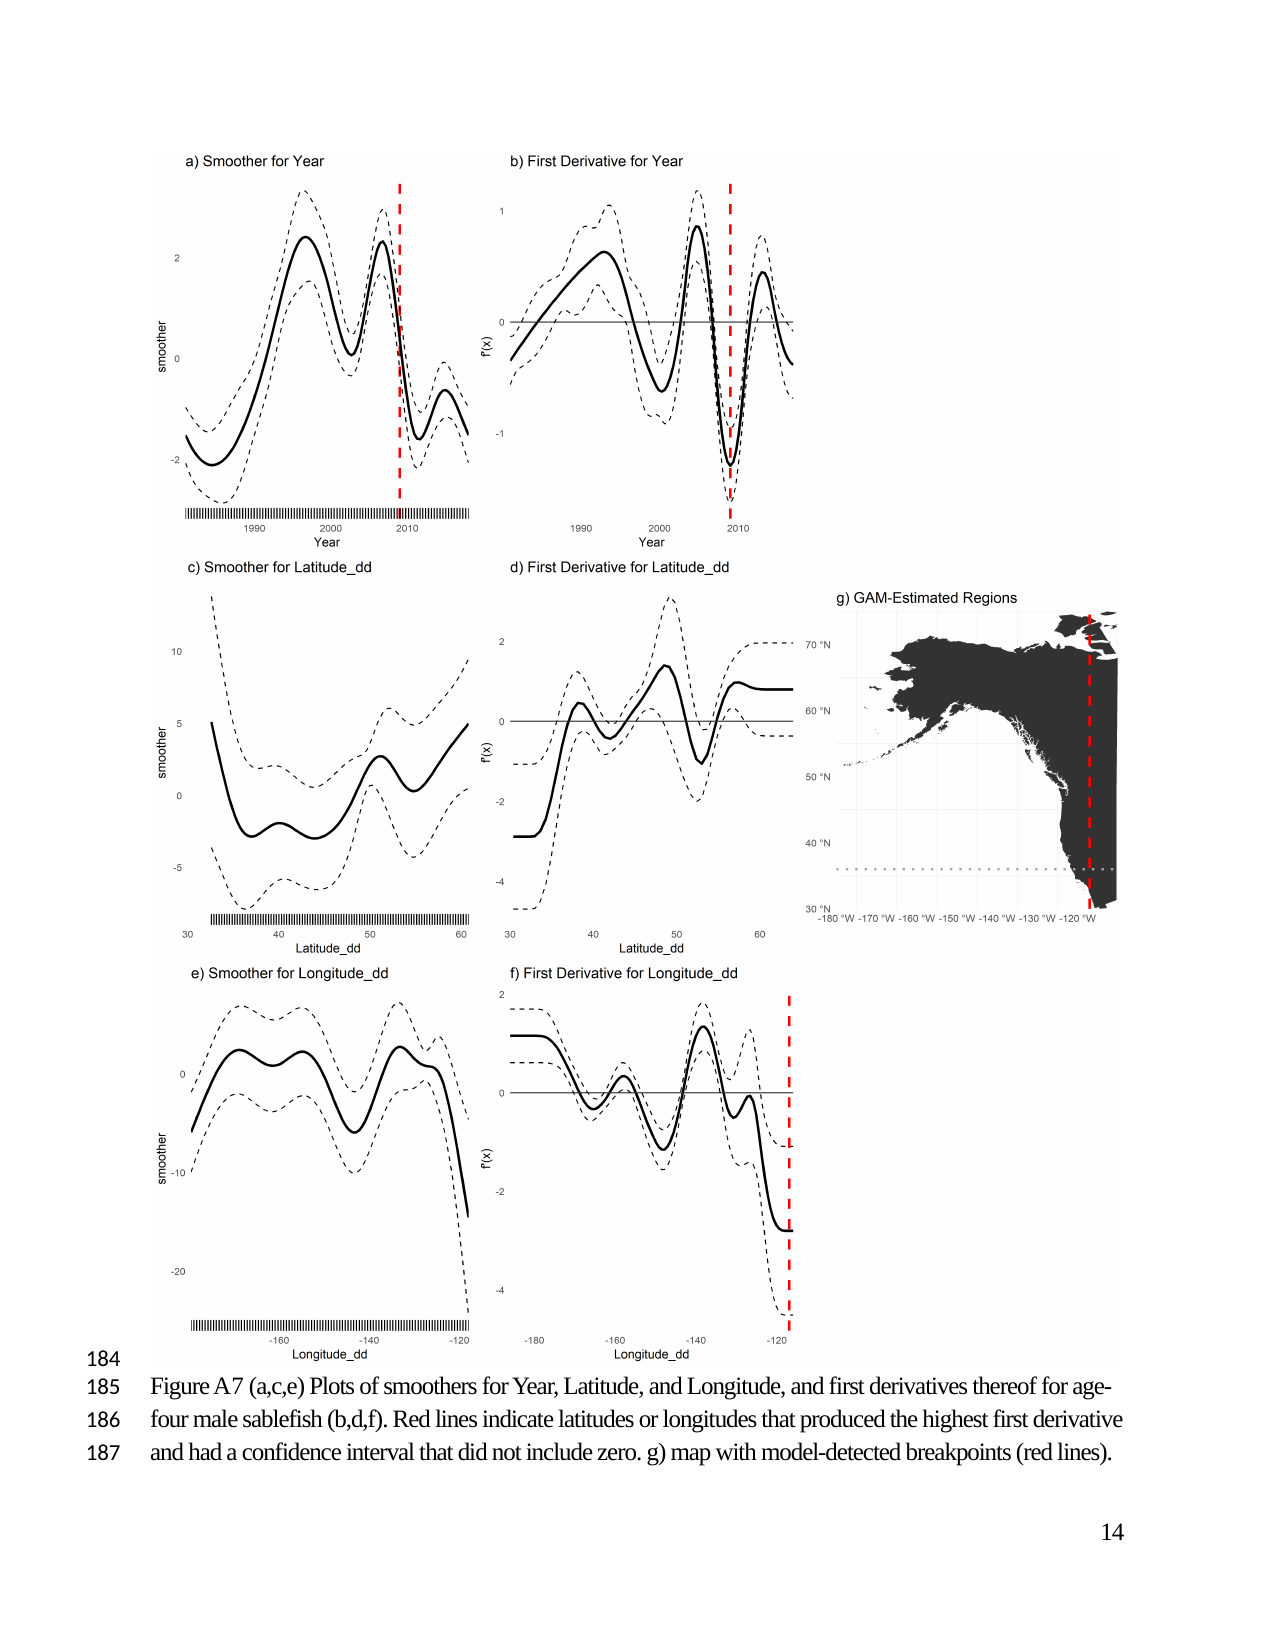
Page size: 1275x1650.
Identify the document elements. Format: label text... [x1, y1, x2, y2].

picture [150, 150, 1124, 1367]
text Figure A7 (a,c,e) Plots of smoothers for Year, Latitude, and Longitude, and first derivatives thereof for age-four male sablefish (b,d,f). Red lines indicate latitudes or longitudes that produced the highest first derivative and had a confidence interval that did not include zero. g) map with model-detected breakpoints (red lines). [150, 1371, 1125, 1466]
